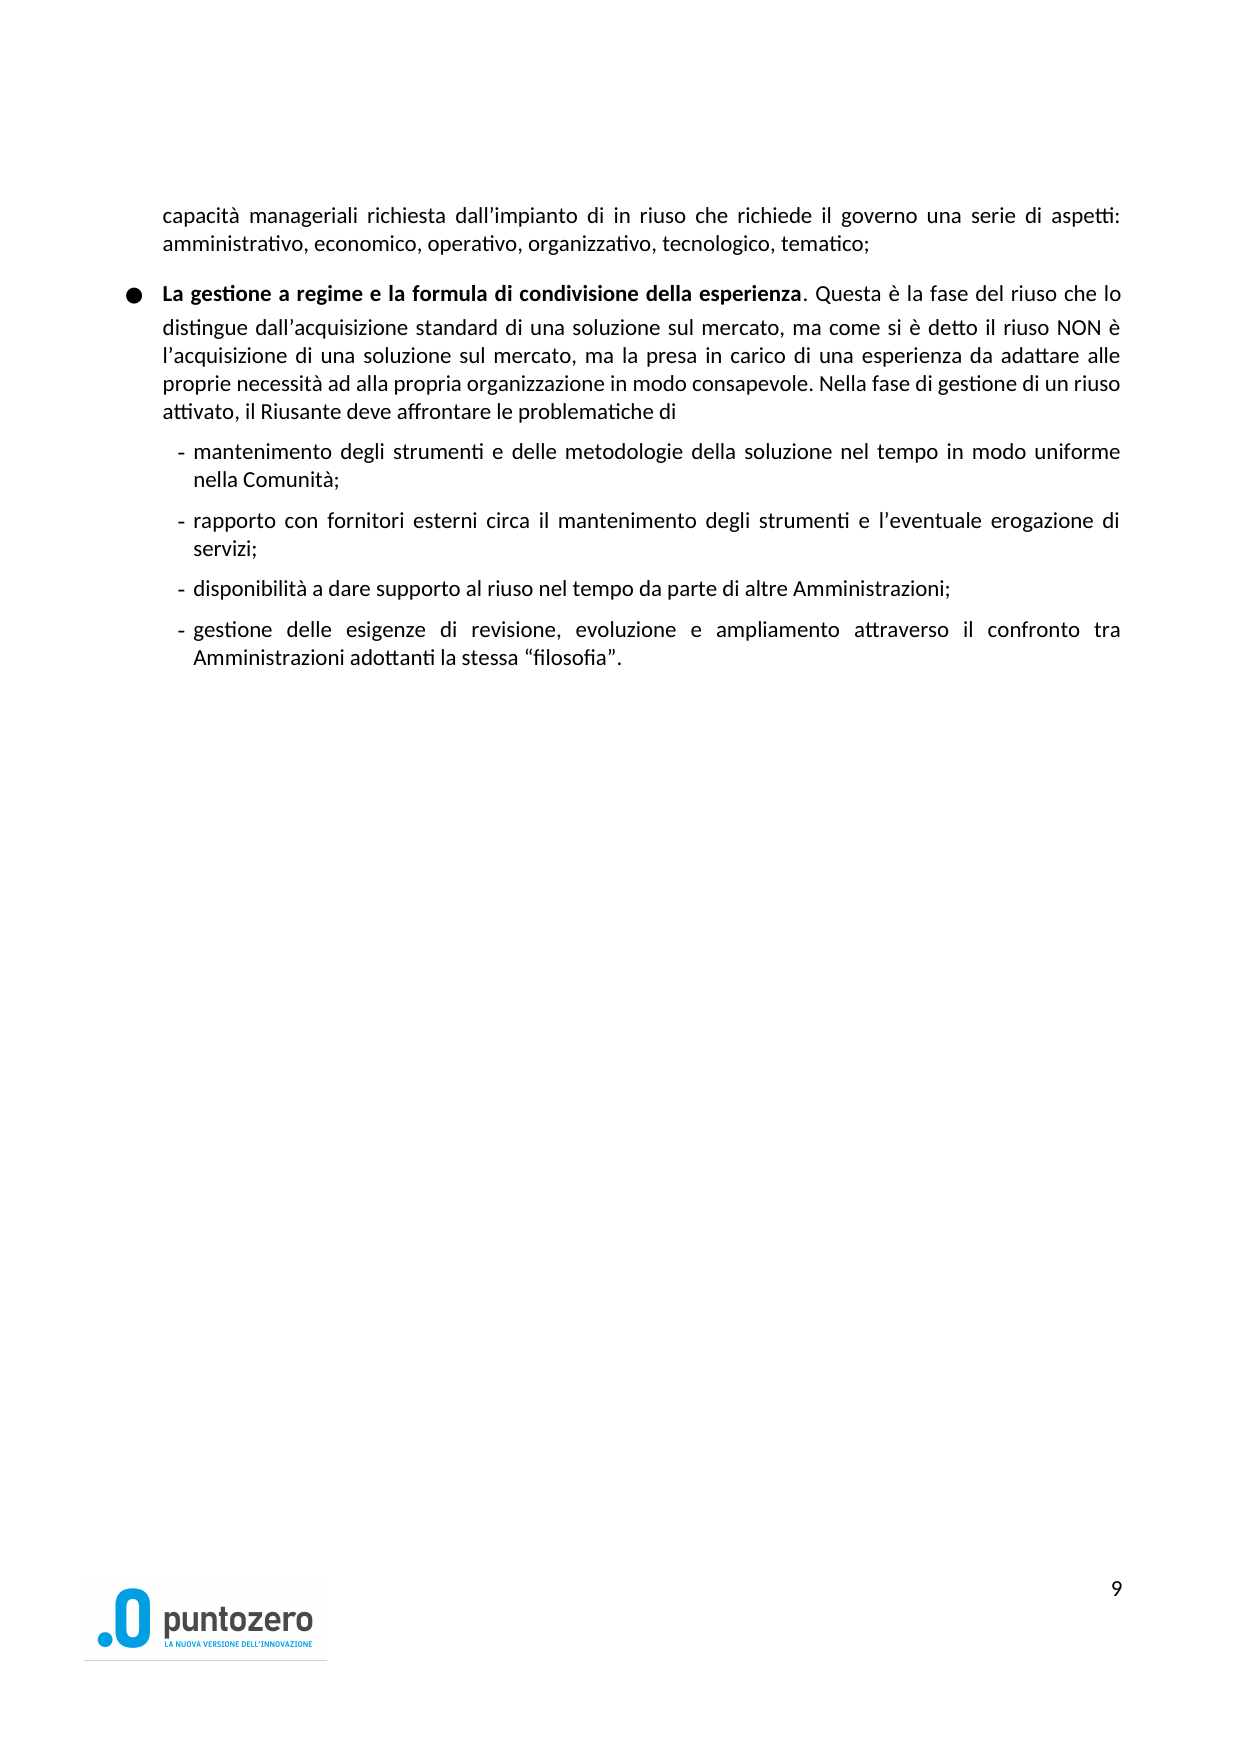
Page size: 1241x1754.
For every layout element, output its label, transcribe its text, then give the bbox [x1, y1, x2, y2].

list rapporto con fornitori esterni circa il mantenimento degli strumenti e l’eventuale erogazione di servizi; [177, 506, 1122, 562]
picture [83, 1575, 328, 1661]
list mantenimento degli strumenti e delle metodologie della soluzione nel tempo in modo uniforme nella Comunità; [177, 437, 1122, 493]
list disponibilità a dare supporto al riuso nel tempo da parte di altre Amministrazioni; [177, 574, 1122, 602]
list gestione delle esigenze di revisione, evoluzione e ampliamento attraverso il confronto tra Amministrazioni adottanti la stessa “filosofia”. [177, 615, 1122, 671]
list La gestione a regime e la formula di condivisione della esperienza. Questa è la fase del riuso che lo distingue dall’acquisizione standard di una soluzione sul mercato, ma come si è detto il riuso NON è l’acquisizione di una soluzione sul mercato, ma la presa in carico di una esperienza da adattare alle proprie necessità ad alla propria organizzazione in modo consapevole. Nella fase di gestione di un riuso attivato, il Riusante deve affrontare le problematiche di [125, 270, 1122, 425]
